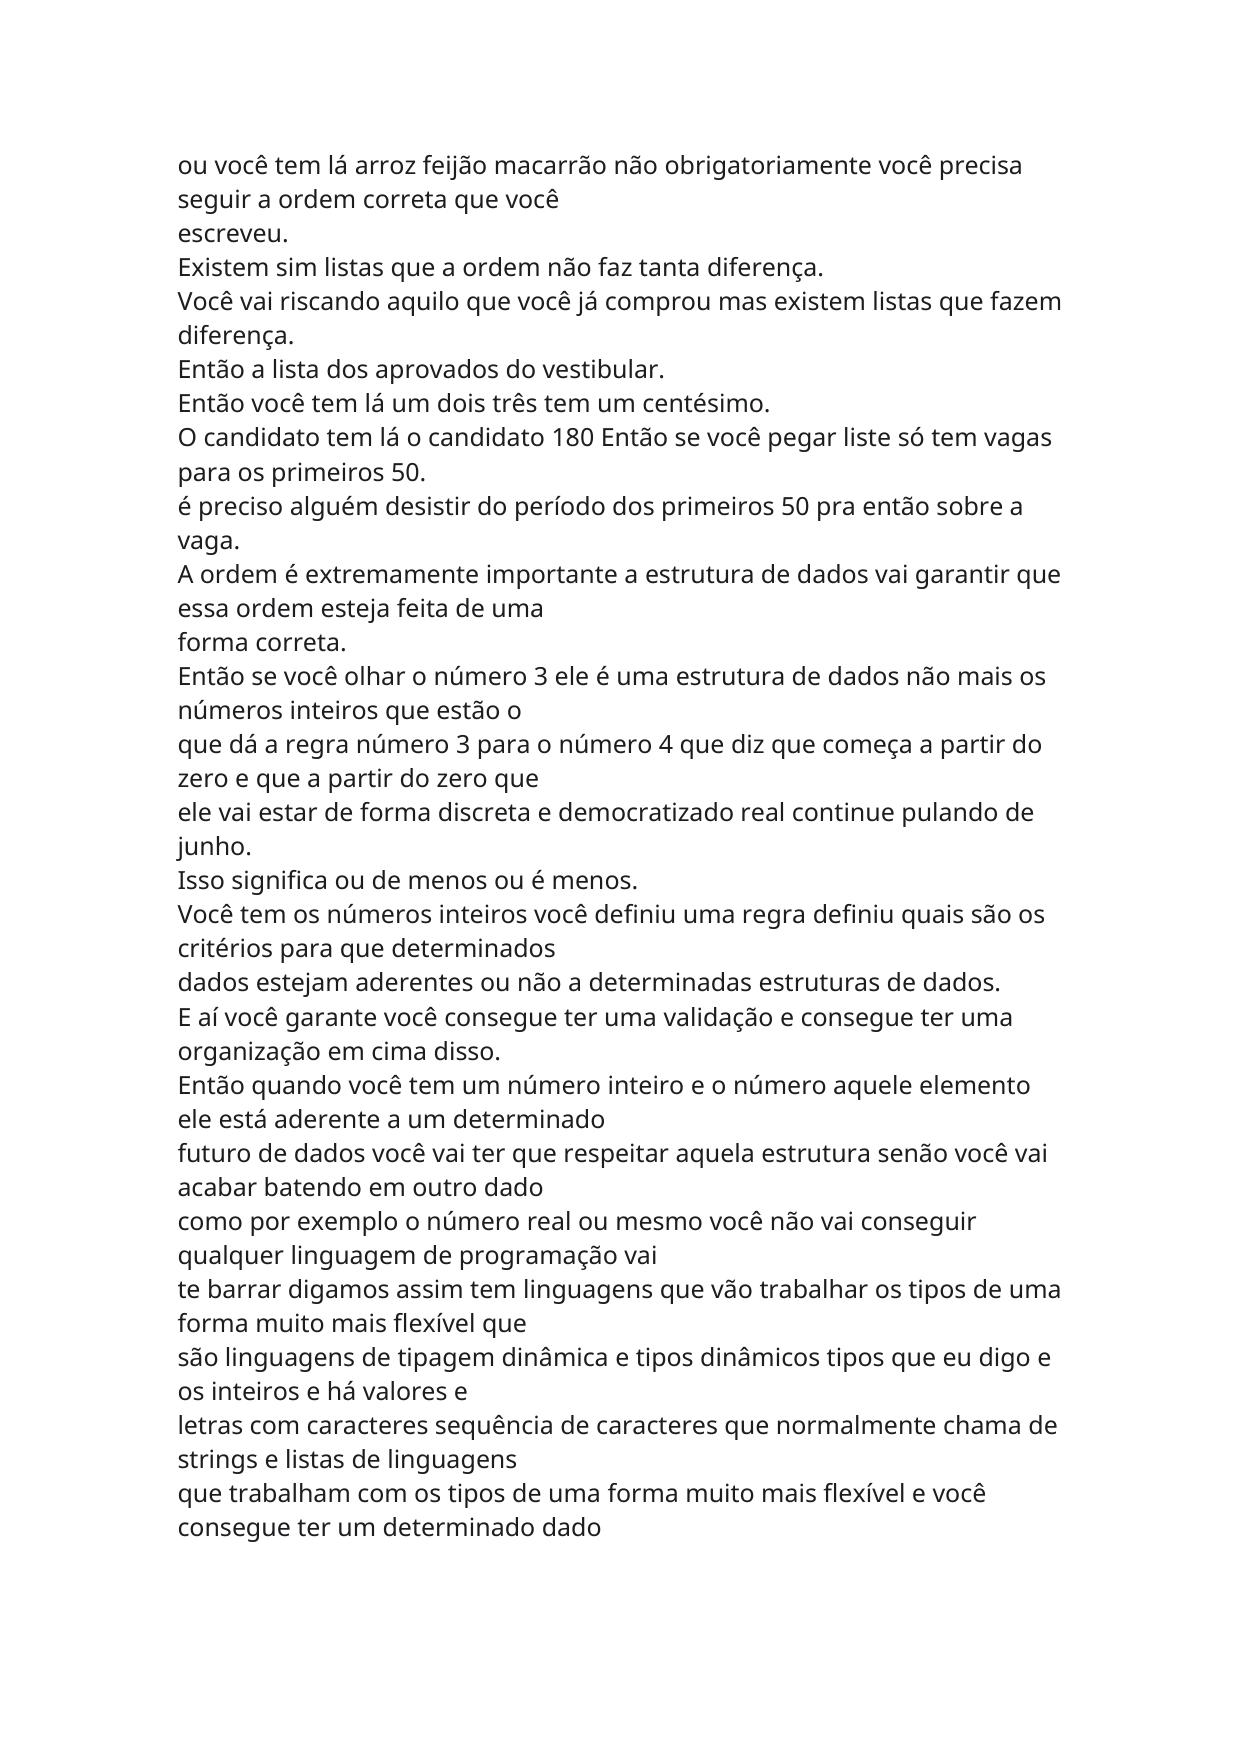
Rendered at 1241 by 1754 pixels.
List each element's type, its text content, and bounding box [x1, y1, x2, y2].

text Então você tem lá um dois três tem um centésimo. [177, 386, 1063, 420]
text forma correta. [177, 624, 1063, 658]
text letras com caracteres sequência de caracteres que normalmente chama de strings e listas de linguagens [177, 1408, 1063, 1476]
text ele vai estar de forma discreta e democratizado real continue pulando de junho. [177, 795, 1063, 863]
text O candidato tem lá o candidato 180 Então se você pegar liste só tem vagas para os primeiros 50. [177, 420, 1063, 488]
text te barrar digamos assim tem linguagens que vão trabalhar os tipos de uma forma muito mais flexível que [177, 1272, 1063, 1340]
text são linguagens de tipagem dinâmica e tipos dinâmicos tipos que eu digo e os inteiros e há valores e [177, 1340, 1063, 1408]
text escreveu. [177, 216, 1063, 250]
text Então a lista dos aprovados do vestibular. [177, 352, 1063, 386]
text Então se você olhar o número 3 ele é uma estrutura de dados não mais os números inteiros que estão o [177, 658, 1063, 727]
text futuro de dados você vai ter que respeitar aquela estrutura senão você vai acabar batendo em outro dado [177, 1135, 1063, 1203]
text A ordem é extremamente importante a estrutura de dados vai garantir que essa ordem esteja feita de uma [177, 556, 1063, 624]
text que dá a regra número 3 para o número 4 que diz que começa a partir do zero e que a partir do zero que [177, 727, 1063, 795]
text dados estejam aderentes ou não a determinadas estruturas de dados. [177, 965, 1063, 999]
text E aí você garante você consegue ter uma validação e consegue ter uma organização em cima disso. [177, 999, 1063, 1067]
text é preciso alguém desistir do período dos primeiros 50 pra então sobre a vaga. [177, 488, 1063, 556]
text Existem sim listas que a ordem não faz tanta diferença. [177, 250, 1063, 284]
text ou você tem lá arroz feijão macarrão não obrigatoriamente você precisa seguir a ordem correta que você [177, 148, 1063, 216]
text como por exemplo o número real ou mesmo você não vai conseguir qualquer linguagem de programação vai [177, 1203, 1063, 1272]
text Você vai riscando aquilo que você já comprou mas existem listas que fazem diferença. [177, 284, 1063, 352]
text Então quando você tem um número inteiro e o número aquele elemento ele está aderente a um determinado [177, 1067, 1063, 1135]
text Você tem os números inteiros você definiu uma regra definiu quais são os critérios para que determinados [177, 897, 1063, 965]
text Isso significa ou de menos ou é menos. [177, 863, 1063, 897]
text que trabalham com os tipos de uma forma muito mais flexível e você consegue ter um determinado dado [177, 1476, 1063, 1544]
